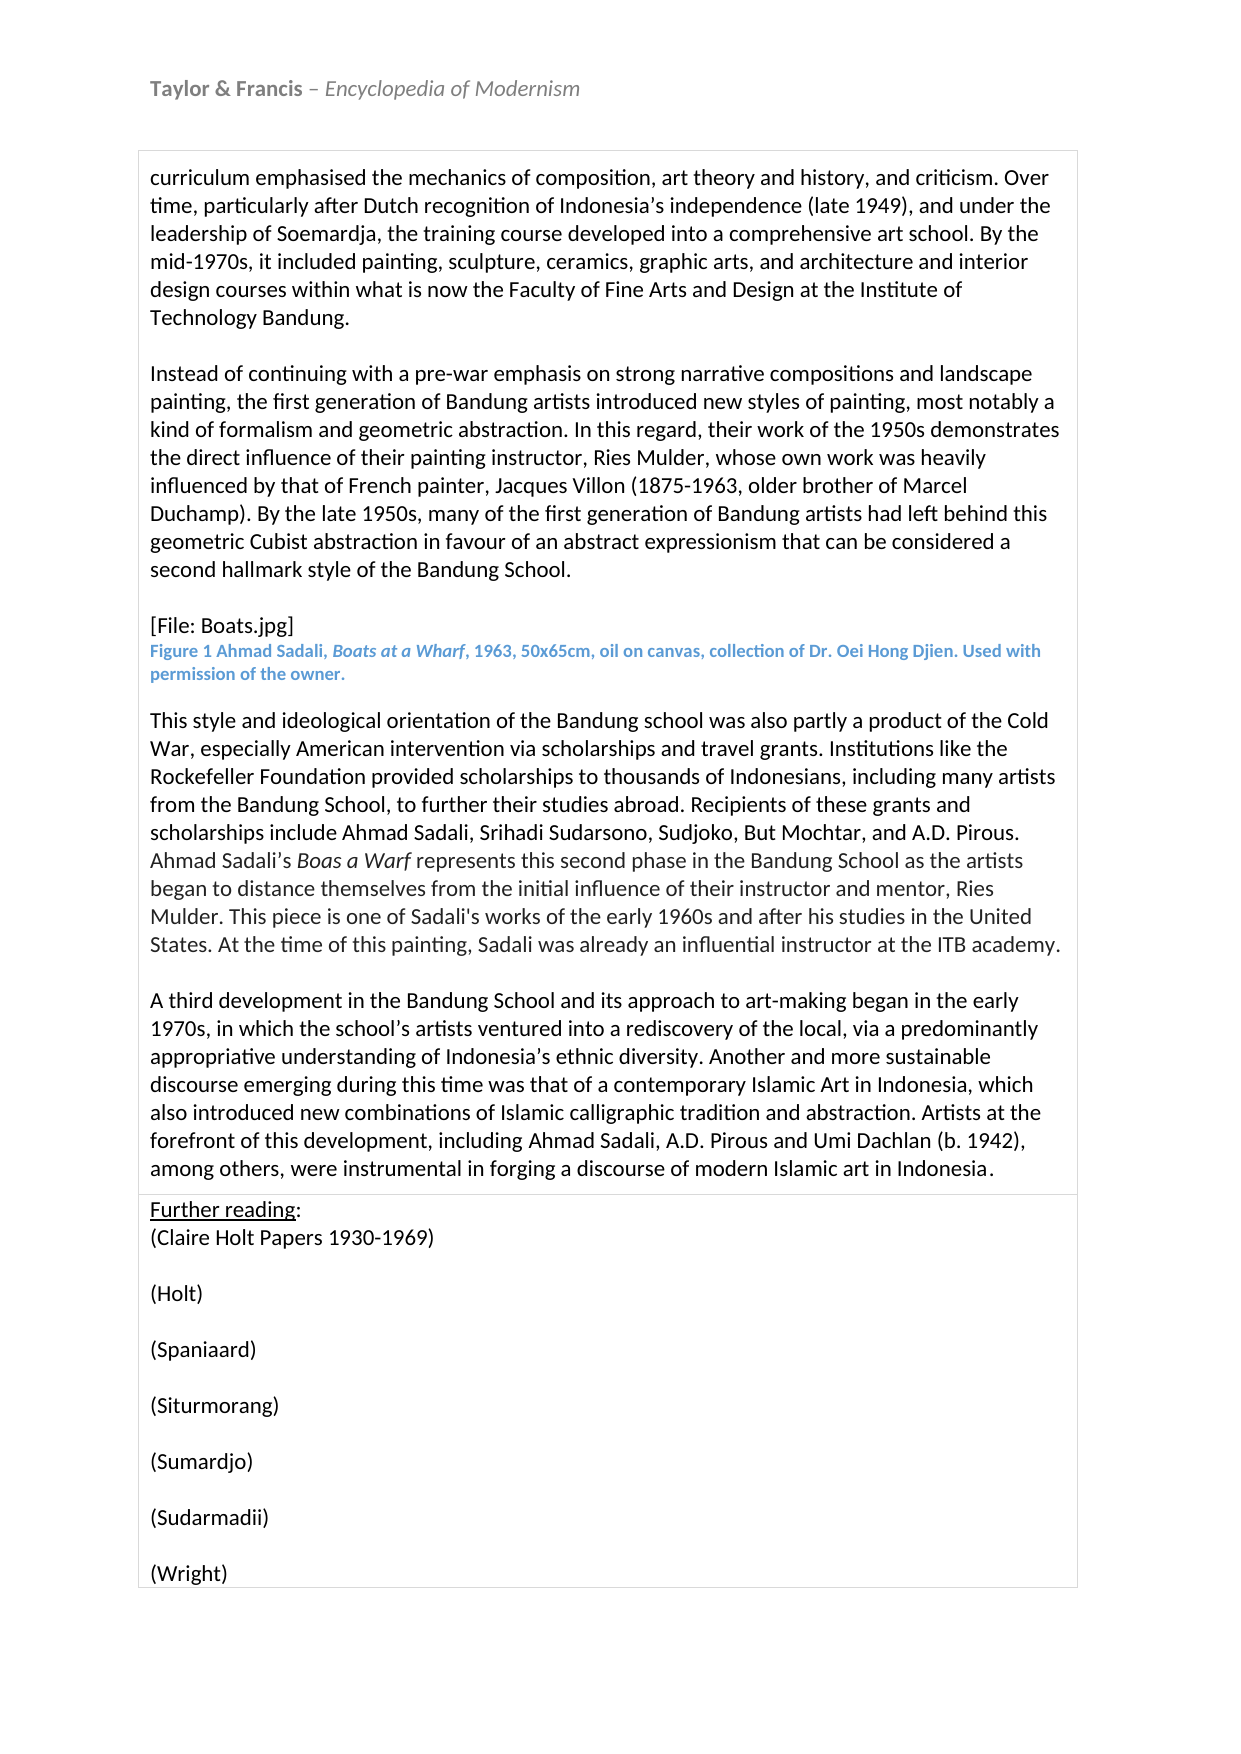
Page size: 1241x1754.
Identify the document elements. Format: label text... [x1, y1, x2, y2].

table_cell Further reading: [139, 1195, 1077, 1587]
